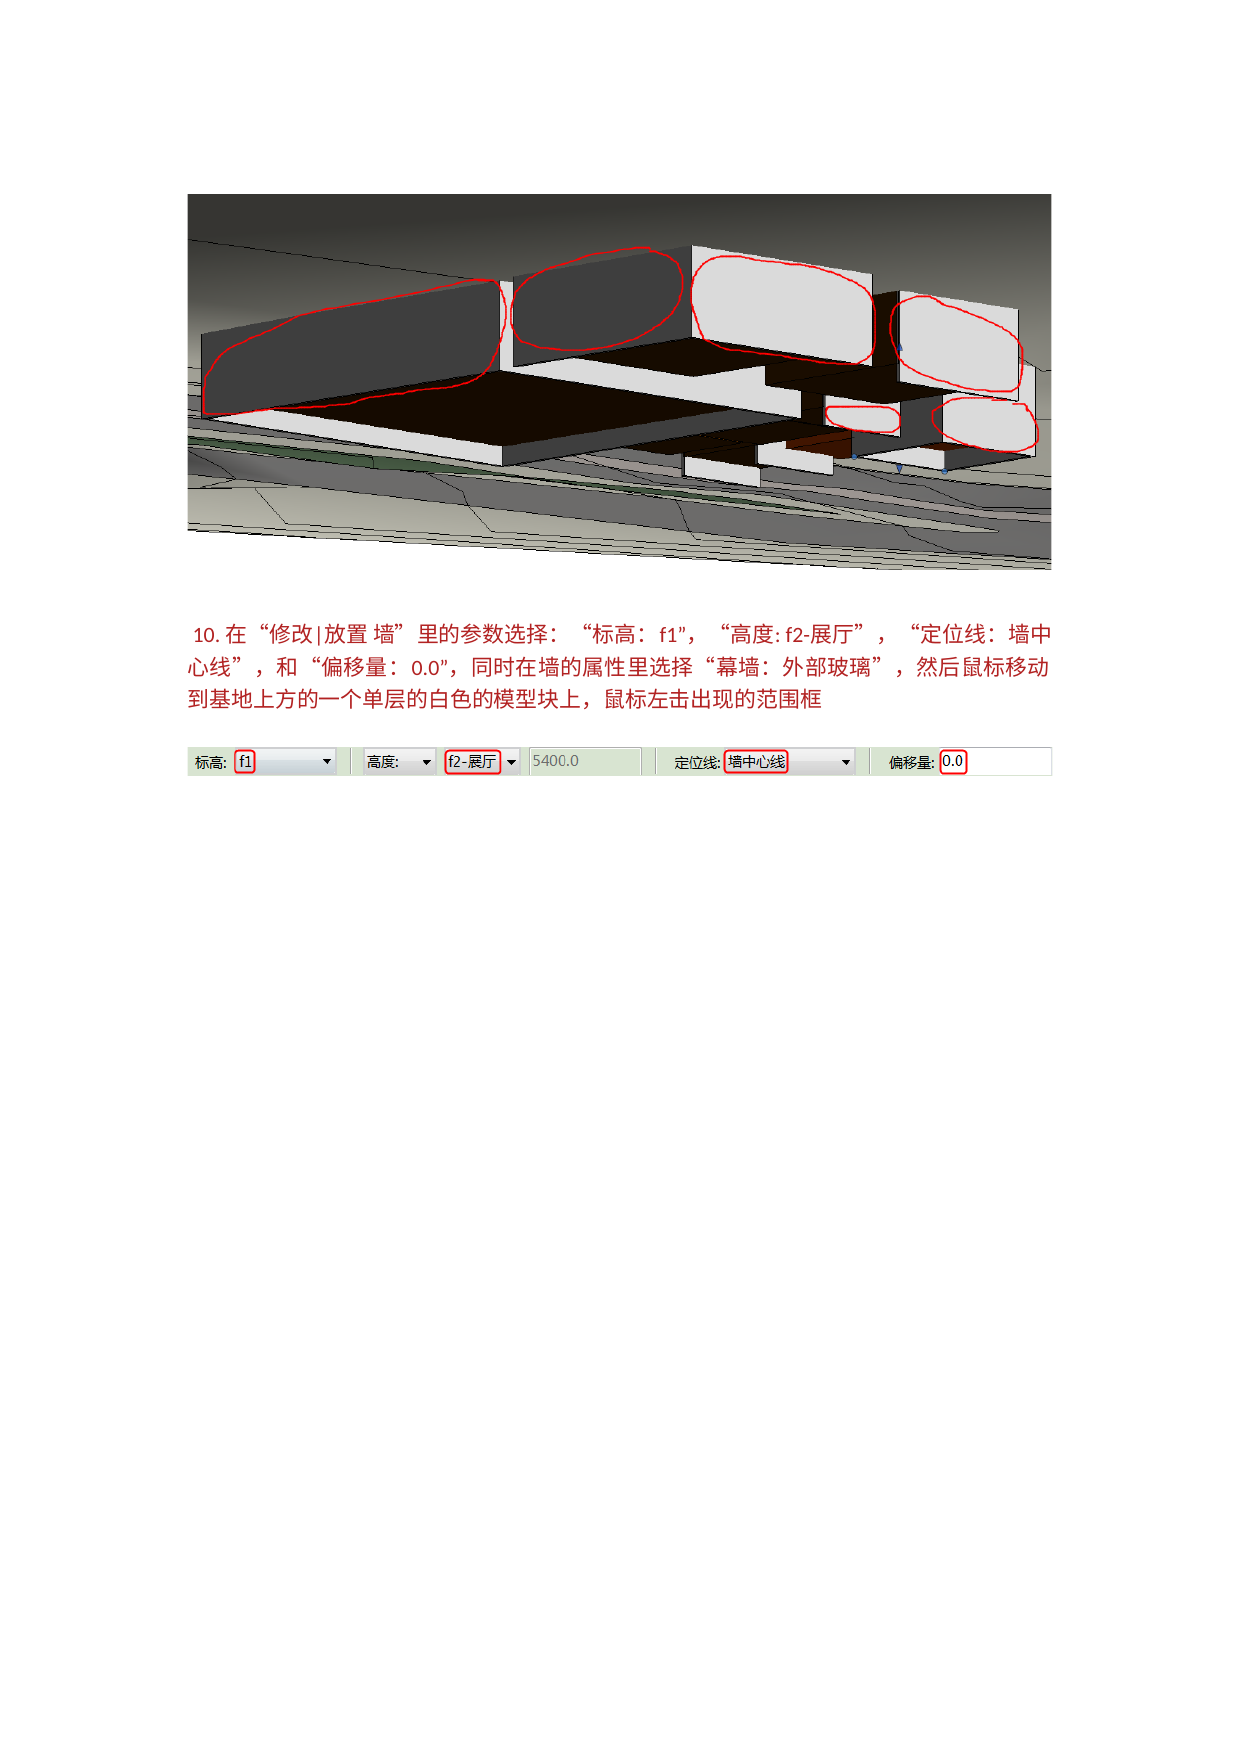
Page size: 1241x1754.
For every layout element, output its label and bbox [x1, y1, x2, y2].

text [187, 162, 1053, 747]
picture [187, 194, 1052, 570]
picture [187, 747, 1053, 776]
